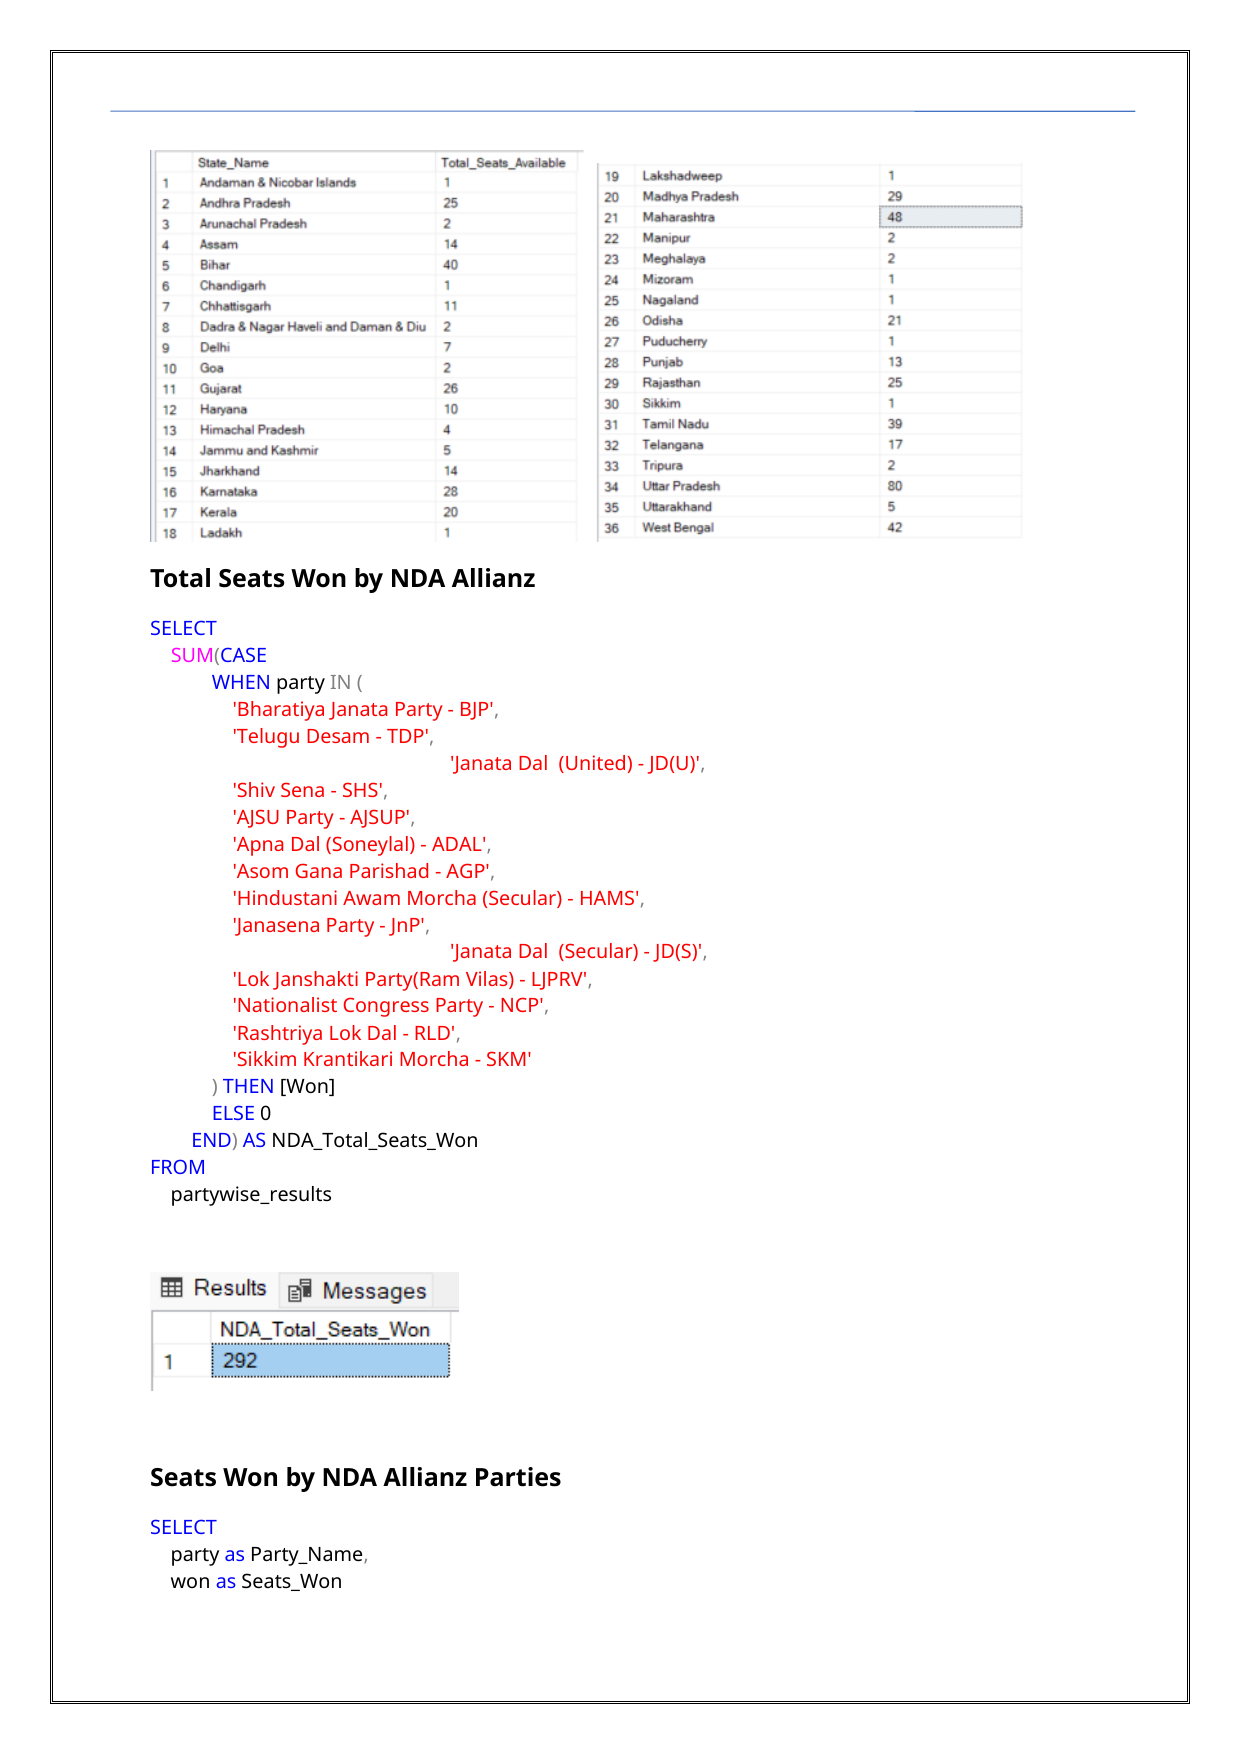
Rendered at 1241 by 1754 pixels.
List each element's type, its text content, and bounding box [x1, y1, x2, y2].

text 'Asom Gana Parishad - AGP', [150, 857, 1090, 884]
text SUM(CASE [150, 641, 1090, 668]
text party as Party_Name, [150, 1541, 1090, 1567]
text 'Janata Dal (United) - JD(U)', [150, 749, 1090, 776]
text Seats Won by NDA Allianz Parties [150, 1460, 1090, 1494]
text 'Apna Dal (Soneylal) - ADAL', [150, 830, 1090, 857]
text 'Telugu Desam - TDP', [150, 722, 1090, 749]
text ) THEN [Won] [150, 1073, 1090, 1100]
text partywise_results [150, 1181, 1090, 1208]
text 'Bharatiya Janata Party - BJP', [150, 695, 1090, 722]
text 'Janasena Party - JnP', [150, 911, 1090, 938]
text SELECT [150, 1513, 1090, 1541]
text 'Janata Dal (Secular) - JD(S)', [150, 938, 1090, 965]
text won as Seats_Won [150, 1567, 1090, 1594]
text 'Hindustani Awam Morcha (Secular) - HAMS', [150, 884, 1090, 911]
picture [150, 1272, 459, 1391]
text ELSE 0 [150, 1100, 1090, 1127]
text 'Shiv Sena - SHS', [150, 776, 1090, 803]
text Total Seats Won by NDA Allianz [150, 561, 1090, 595]
text 'AJSU Party - AJSUP', [150, 803, 1090, 830]
text 'Sikkim Krantikari Morcha - SKM' [150, 1046, 1090, 1073]
text END) AS NDA_Total_Seats_Won [150, 1127, 1090, 1154]
picture [596, 163, 1028, 542]
text 'Lok Janshakti Party(Ram Vilas) - LJPRV', [150, 965, 1090, 992]
text WHEN party IN ( [150, 668, 1090, 695]
picture [150, 150, 584, 542]
text SELECT [150, 614, 1090, 641]
text 'Rashtriya Lok Dal - RLD', [150, 1019, 1090, 1046]
text 'Nationalist Congress Party - NCP', [150, 992, 1090, 1019]
text FROM [150, 1154, 1090, 1181]
